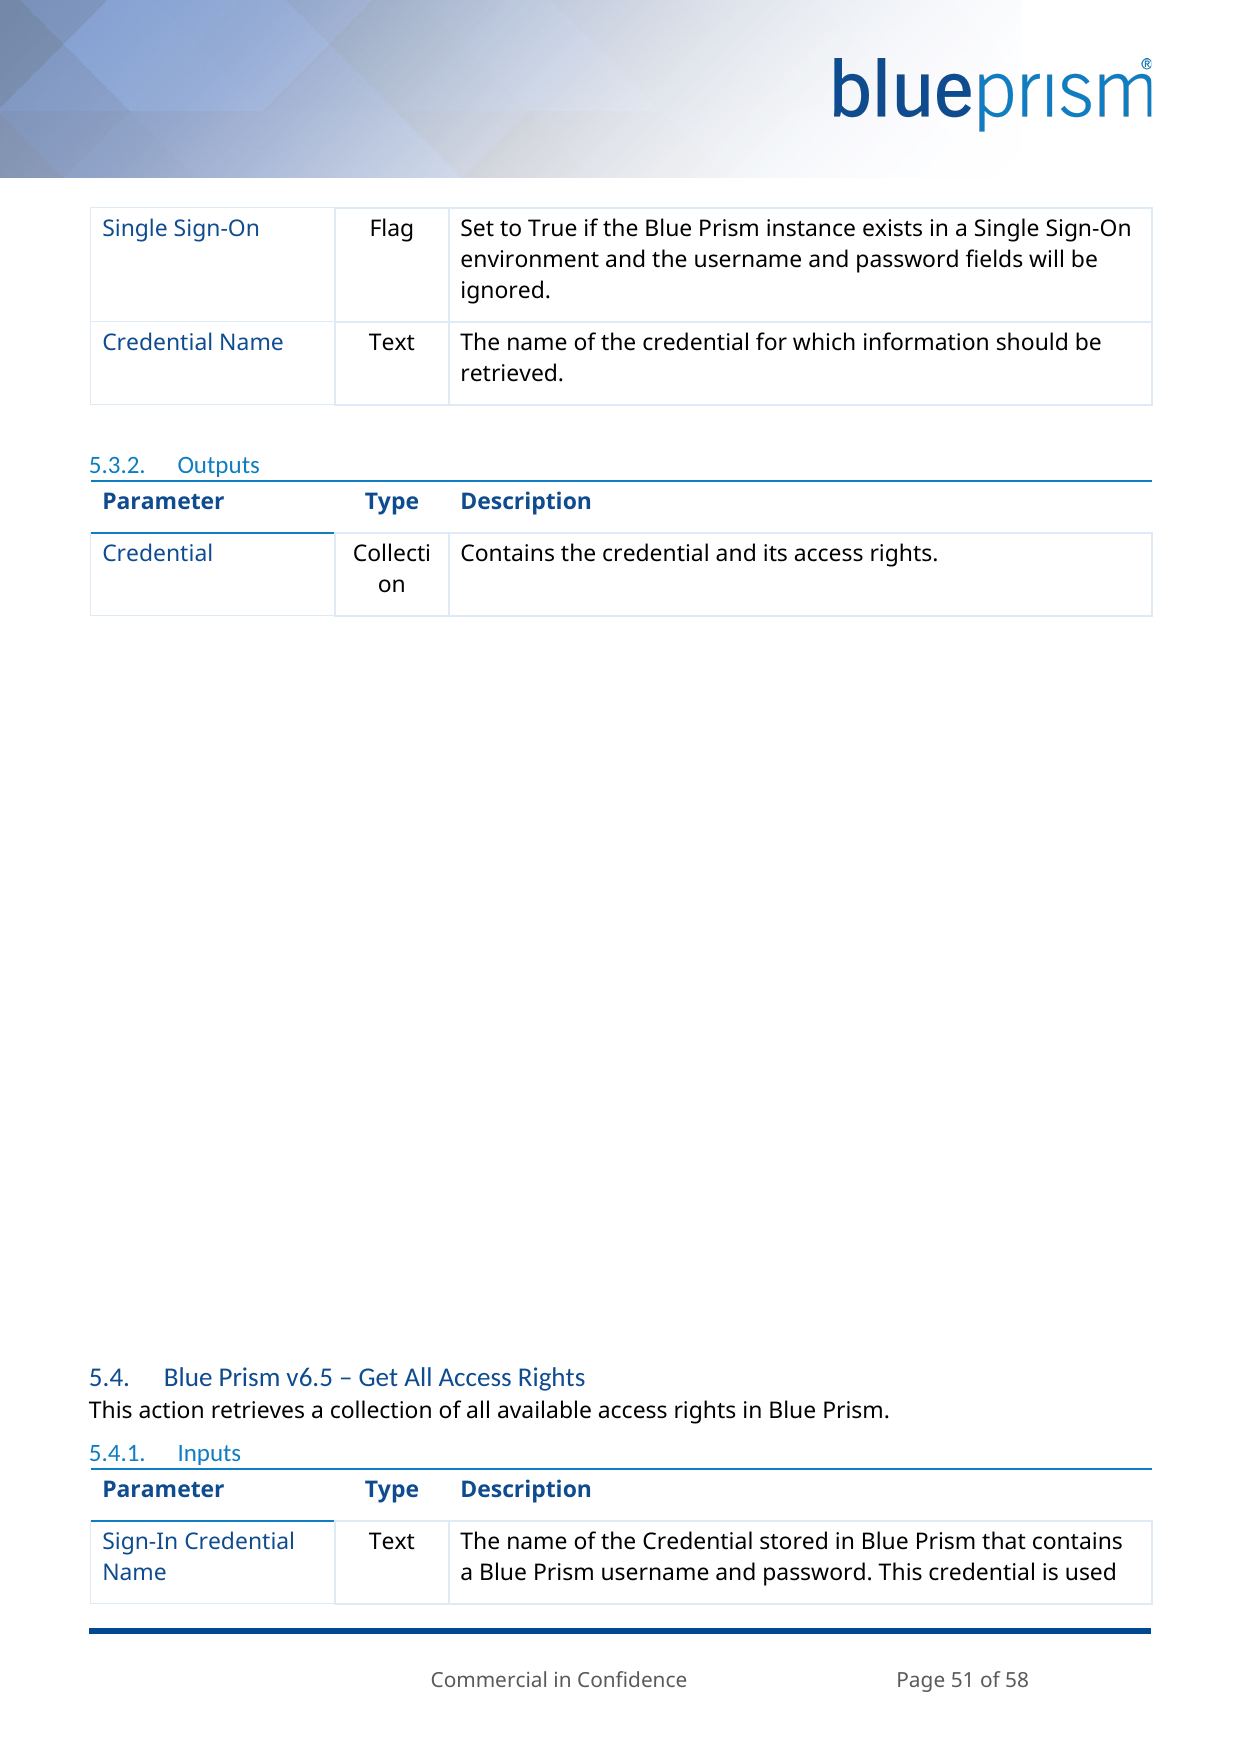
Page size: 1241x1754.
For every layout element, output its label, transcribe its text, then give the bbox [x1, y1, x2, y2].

table_cell The name of the credential for which information should be retrieved. [450, 323, 1151, 404]
table_header Parameter [91, 1470, 334, 1519]
subtitle Blue Prism v6.5 – Get All Access Rights [89, 1361, 1152, 1394]
picture [0, 0, 1152, 178]
table_cell Credential Name [91, 322, 334, 404]
table_cell Text [336, 1522, 448, 1602]
table_cell Contains the credential and its access rights. [450, 534, 1151, 615]
table_cell Text [336, 323, 448, 404]
table_header Description [449, 482, 1152, 532]
table_cell Collection [336, 534, 448, 615]
text This action retrieves a collection of all available access rights in Blue Prism. [89, 1394, 1152, 1425]
table_header Description [449, 1470, 1152, 1519]
table_cell Credential [91, 534, 334, 615]
table_cell Sign-In Credential Name [91, 1522, 334, 1602]
table_cell Flag [336, 209, 448, 321]
subtitle Inputs [89, 1437, 1152, 1468]
table_cell Single Sign-On [91, 208, 334, 321]
table_header Parameter [91, 482, 334, 532]
table_header Type [335, 1470, 449, 1519]
table_header Type [335, 482, 449, 532]
table_cell Set to True if the Blue Prism instance exists in a Single Sign-On environment and the username and password fields will be ignored. [450, 209, 1151, 321]
subtitle Outputs [89, 450, 1152, 480]
